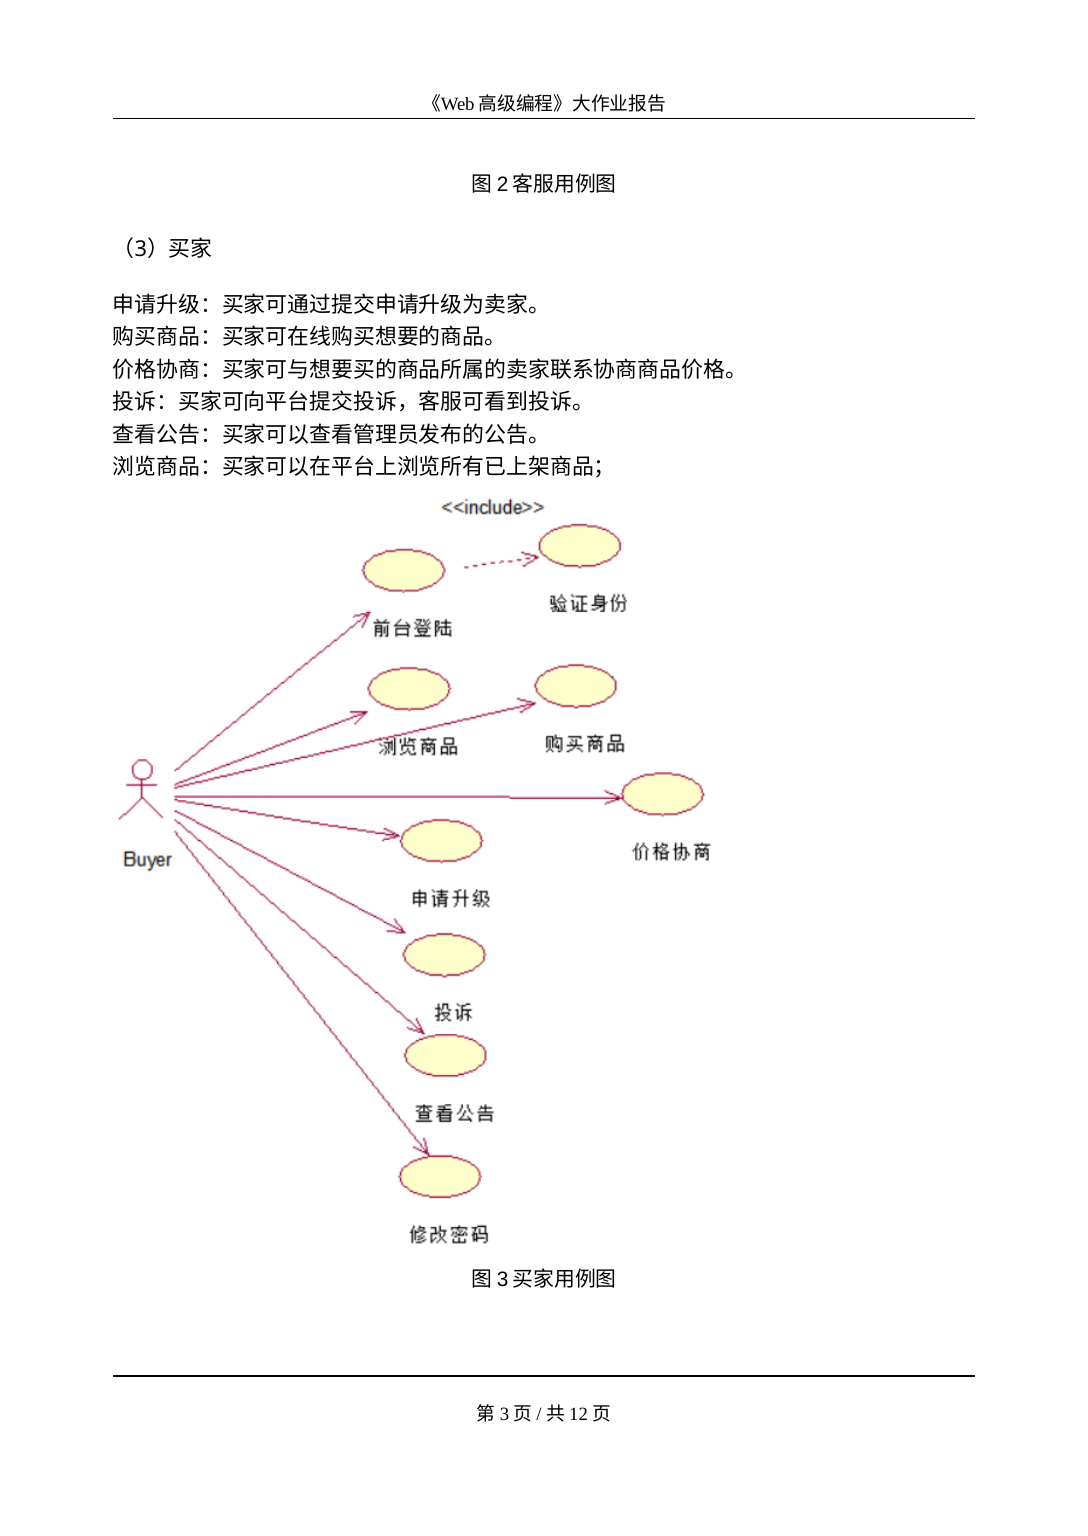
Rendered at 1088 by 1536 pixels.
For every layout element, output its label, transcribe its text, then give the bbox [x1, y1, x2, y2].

text 查看公告：买家可以查看管理员发布的公告。 [112, 416, 975, 449]
text 购买商品：买家可在线购买想要的商品。 [112, 319, 975, 351]
text 申请升级：买家可通过提交申请升级为卖家。 [112, 286, 975, 319]
text 浏览商品：买家可以在平台上浏览所有已上架商品； [112, 449, 975, 481]
text 投诉：买家可向平台提交投诉，客服可看到投诉。 [112, 384, 975, 416]
text 价格协商：买家可与想要买的商品所属的卖家联系协商商品价格。 [112, 351, 975, 384]
picture [112, 481, 716, 1261]
subtitle 买家 [112, 231, 975, 263]
text 图 2客服用例图 [112, 166, 975, 198]
text 图 3买家用例图 [112, 1261, 975, 1294]
